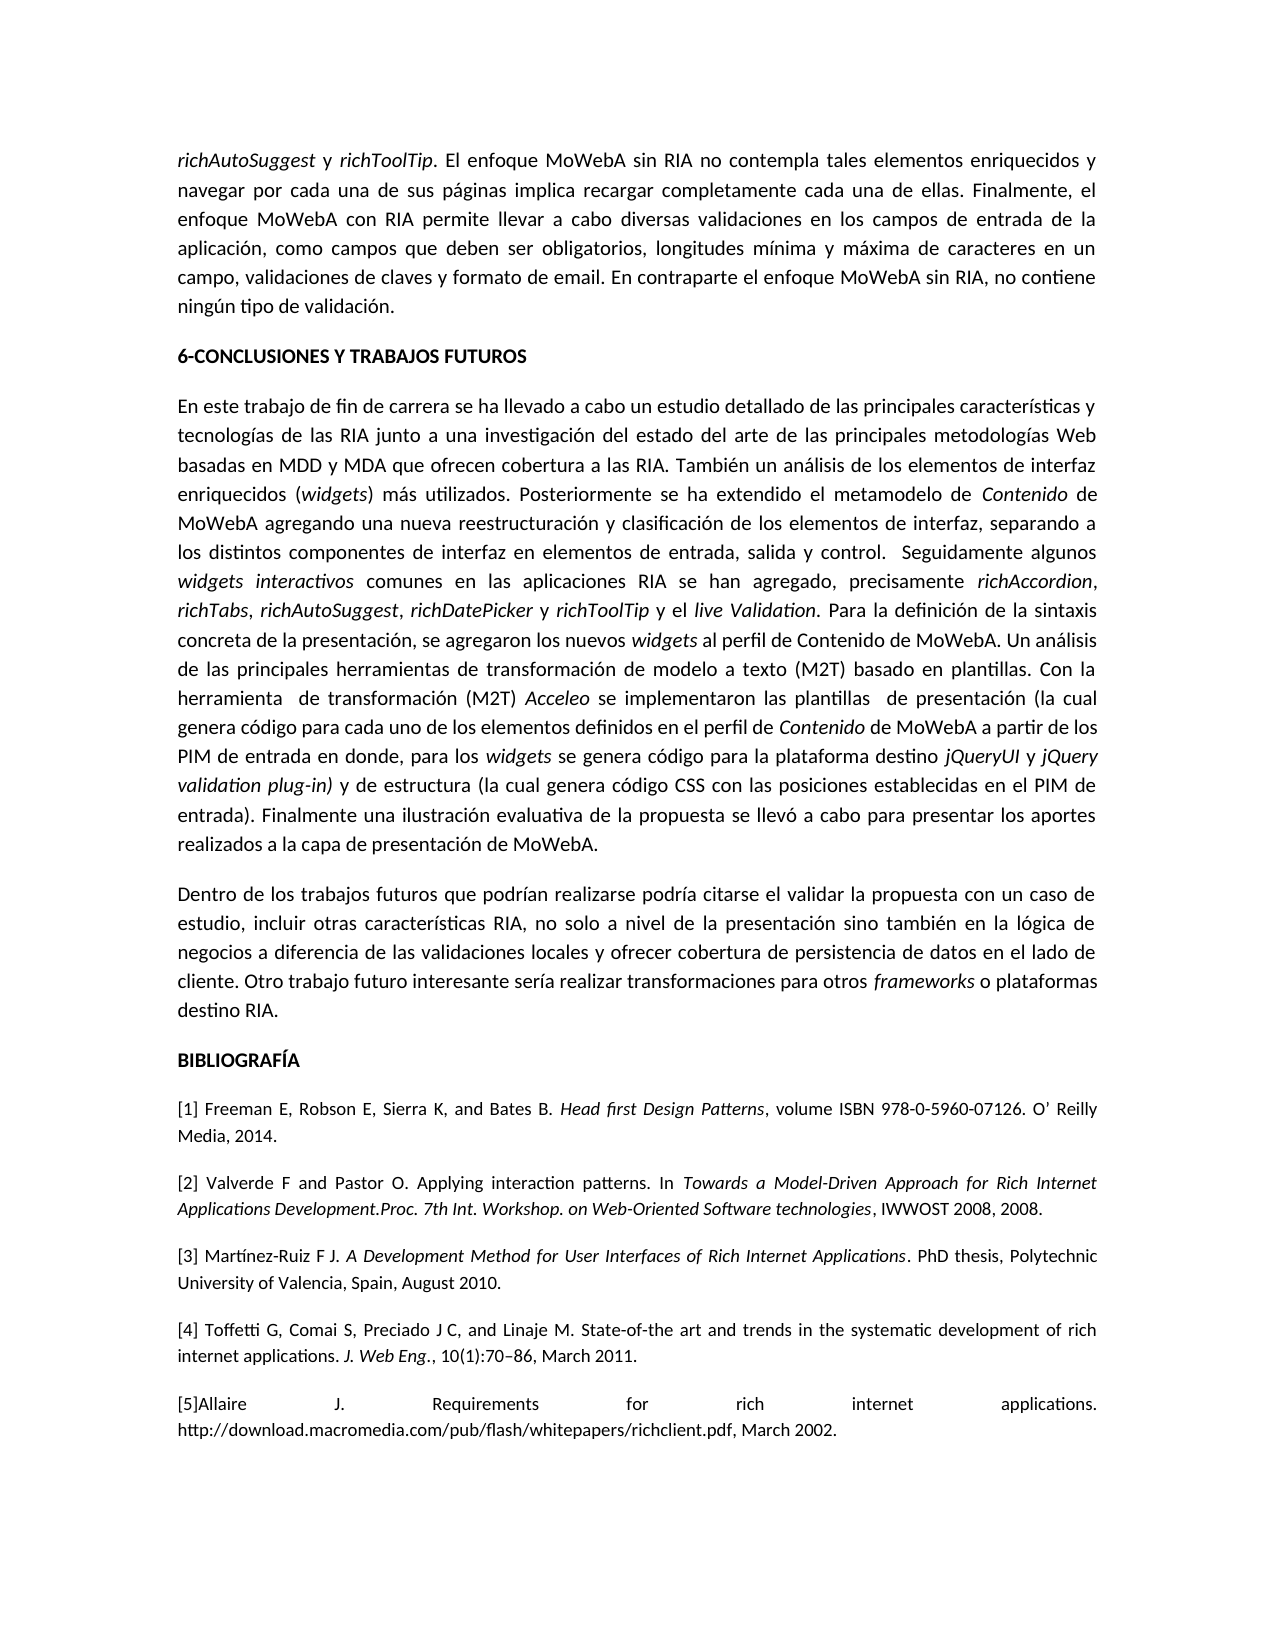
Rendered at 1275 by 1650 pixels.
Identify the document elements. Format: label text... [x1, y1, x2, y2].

text BIBLIOGRAFÍA [177, 1048, 1098, 1073]
text [1] Freeman E, Robson E, Sierra K, and Bates B. Head first Design Patterns, volume ISBN 978-0-5960-07126. O’ Reilly Media, 2014. [177, 1098, 1098, 1147]
text 6-Conclusiones y trabajos futuros [177, 343, 1098, 369]
text [4] Toffetti G, Comai S, Preciado J C, and Linaje M. State-of-the art and trends in the systematic development of rich internet applications. J. Web Eng., 10(1):70–86, March 2011. [177, 1318, 1098, 1367]
text Dentro de los trabajos futuros que podrían realizarse podría citarse el validar la propuesta con un caso de estudio, incluir otras características RIA, no solo a nivel de la presentación sino también en la lógica de negocios a diferencia de las validaciones locales y ofrecer cobertura de persistencia de datos en el lado de cliente. Otro trabajo futuro interesante sería realizar transformaciones para otros frameworks o plataformas destino RIA. [177, 881, 1098, 1023]
text En este trabajo de fin de carrera se ha llevado a cabo un estudio detallado de las principales características y tecnologías de las RIA junto a una investigación del estado del arte de las principales metodologías Web basadas en MDD y MDA que ofrecen cobertura a las RIA. También un análisis de los elementos de interfaz enriquecidos (widgets) más utilizados. Posteriormente se ha extendido el metamodelo de Contenido de MoWebA agregando una nueva reestructuración y clasificación de los elementos de interfaz, separando a los distintos componentes de interfaz en elementos de entrada, salida y control. Seguidamente algunos widgets interactivos comunes en las aplicaciones RIA se han agregado, precisamente richAccordion, richTabs, richAutoSuggest, richDatePicker y richToolTip y el live Validation. Para la definición de la sintaxis concreta de la presentación, se agregaron los nuevos widgets al perfil de Contenido de MoWebA. Un análisis de las principales herramientas de transformación de modelo a texto (M2T) basado en plantillas. Con la herramienta de transformación (M2T) Acceleo se implementaron las plantillas de presentación (la cual genera código para cada uno de los elementos definidos en el perfil de Contenido de MoWebA a partir de los PIM de entrada en donde, para los widgets se genera código para la plataforma destino jQueryUI y jQuery validation plug-in) y de estructura (la cual genera código CSS con las posiciones establecidas en el PIM de entrada). Finalmente una ilustración evaluativa de la propuesta se llevó a cabo para presentar los aportes realizados a la capa de presentación de MoWebA. [177, 393, 1098, 856]
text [177, 148, 1098, 319]
text [2] Valverde F and Pastor O. Applying interaction patterns. In Towards a Model-Driven Approach for Rich Internet Applications Development.Proc. 7th Int. Workshop. on Web-Oriented Software technologies, IWWOST 2008, 2008. [177, 1171, 1098, 1220]
text [5]Allaire J. Requirements for rich internet applications. http://download.macromedia.com/pub/flash/whitepapers/richclient.pdf, March 2002. [177, 1392, 1098, 1441]
text [3] Martínez-Ruiz F J. A Development Method for User Interfaces of Rich Internet Applications. PhD thesis, Polytechnic University of Valencia, Spain, August 2010. [177, 1245, 1098, 1294]
